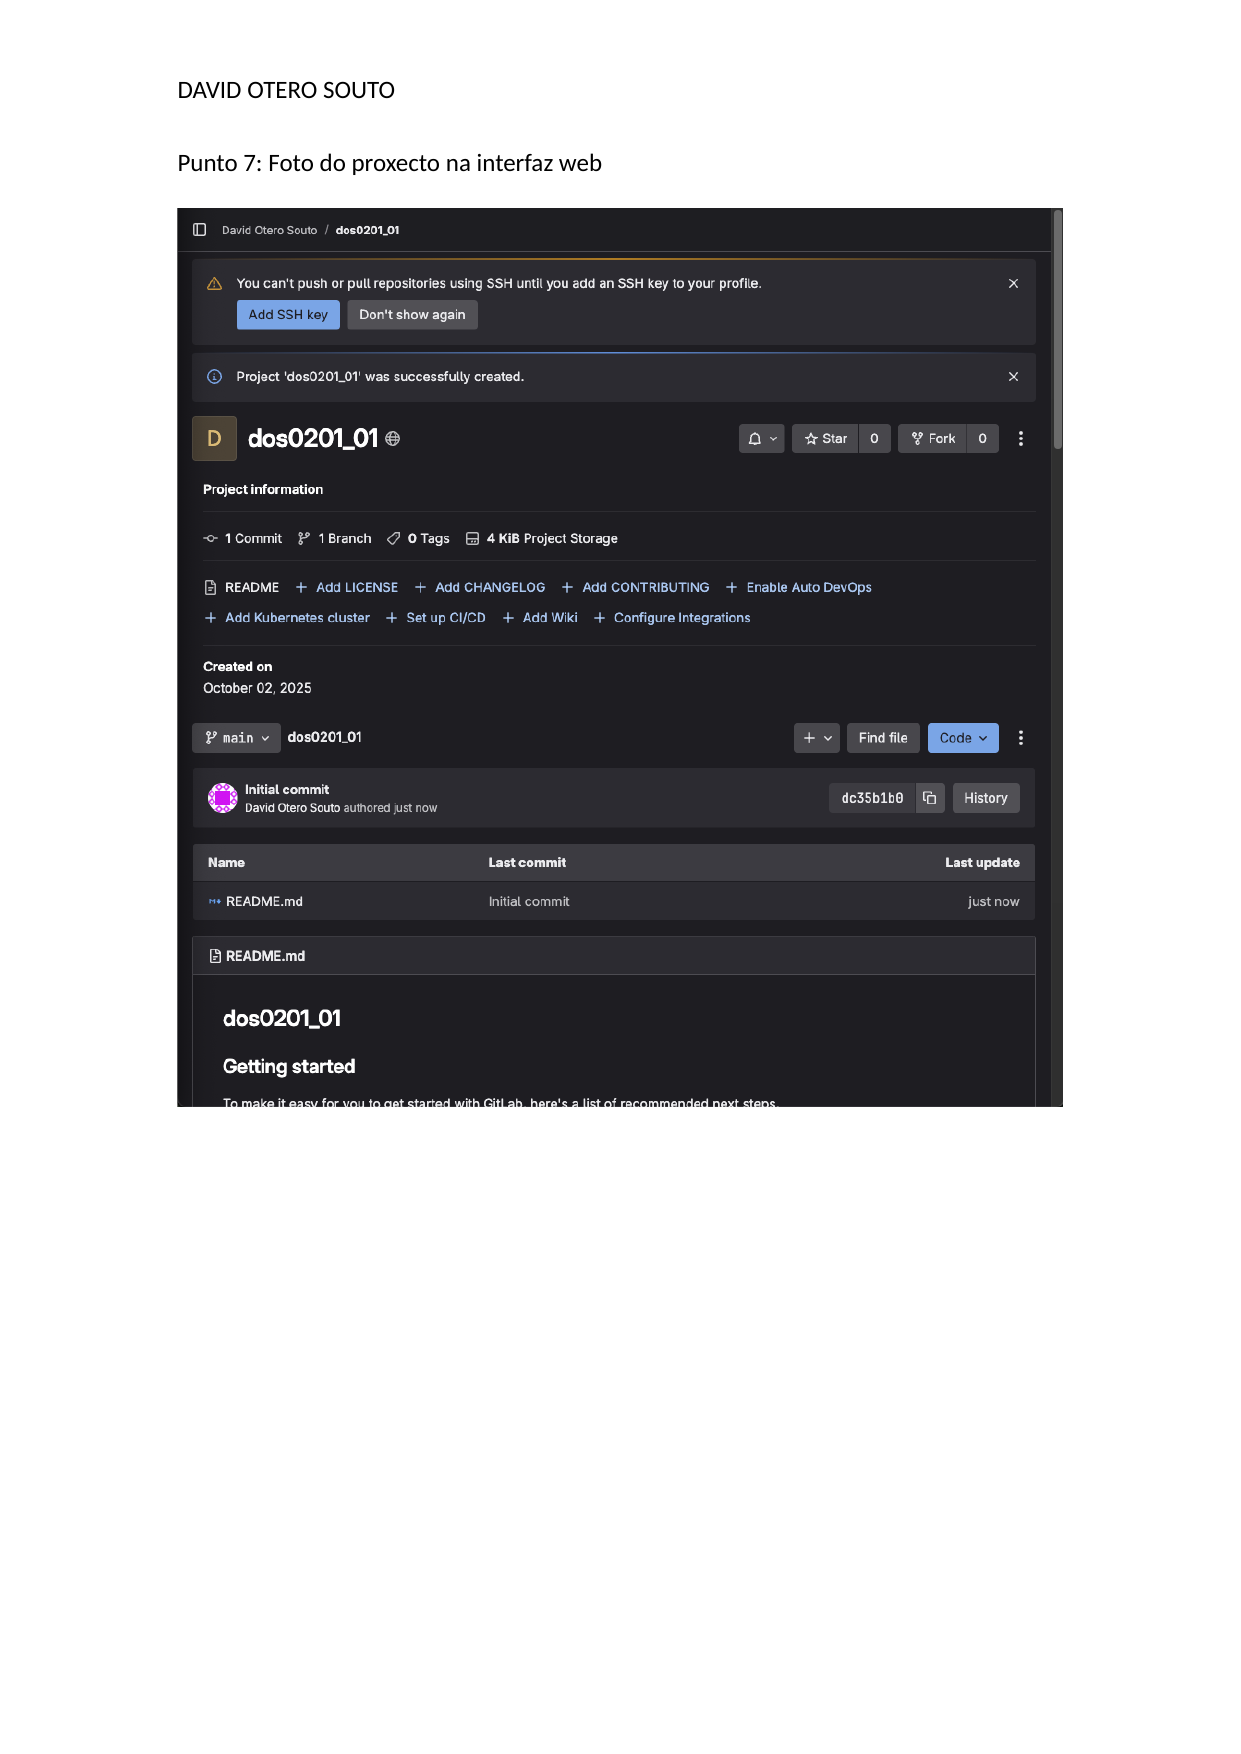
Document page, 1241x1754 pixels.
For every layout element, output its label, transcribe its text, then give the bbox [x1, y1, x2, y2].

text Punto 7: Foto do proxecto na interfaz web [177, 148, 1063, 208]
picture [177, 208, 1063, 1107]
